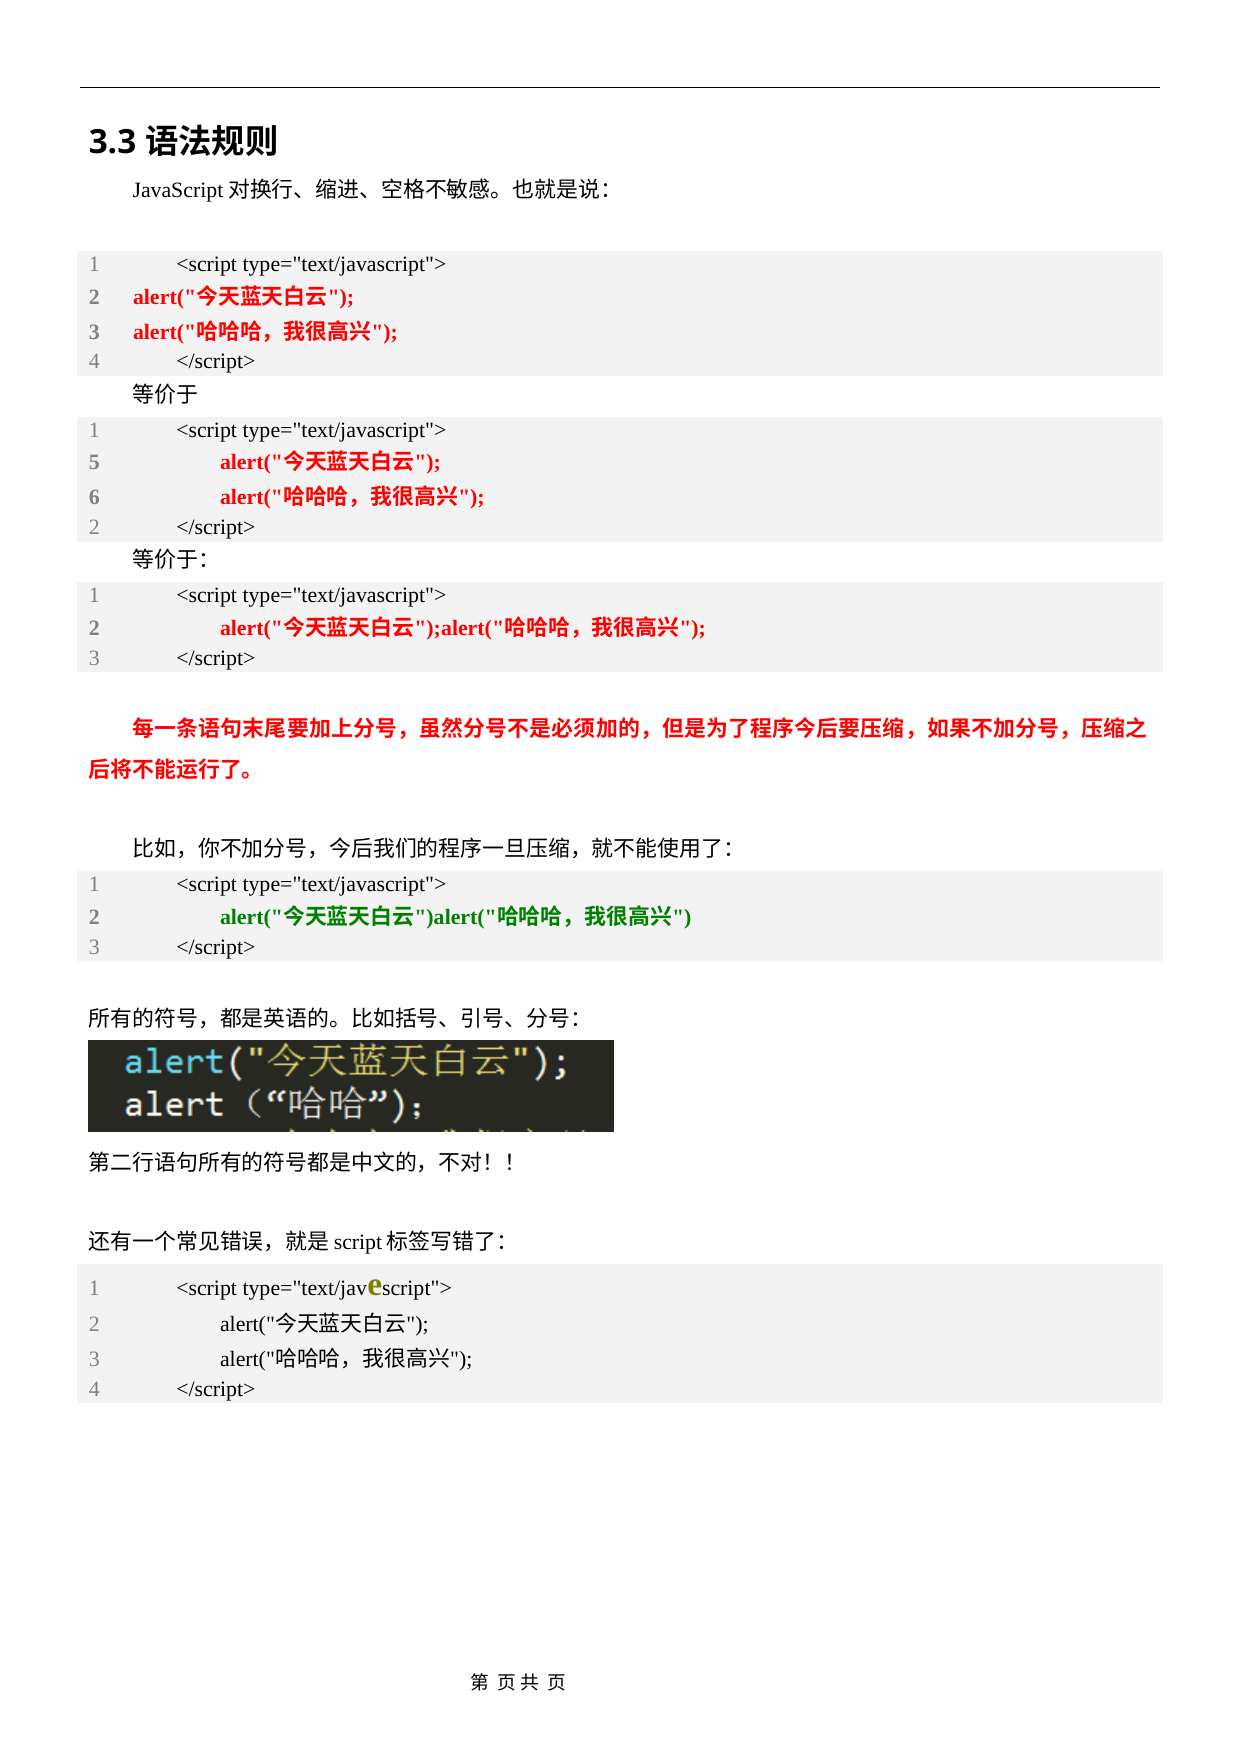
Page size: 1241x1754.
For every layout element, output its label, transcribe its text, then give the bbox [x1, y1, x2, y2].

text JavaScript对换行、缩进、空格不敏感。也就是说： [88, 172, 1152, 204]
text 比如，你不加分号，今后我们的程序一旦压缩，就不能使用了： [88, 831, 1152, 863]
text 等价于： [88, 542, 1152, 574]
text 还有一个常见错误，就是script标签写错了： [88, 1223, 1152, 1256]
table_header <script type="text/javascript"> alert("今天蓝天白云"); alert("哈哈哈，我很高兴"); </script> [77, 251, 1163, 376]
table_header <script type="text/javascript"> alert("今天蓝天白云"); alert("哈哈哈，我很高兴"); </script> [77, 417, 1163, 542]
text 等价于 [88, 376, 1152, 409]
table_header <script type="text/javascript"> alert("今天蓝天白云");alert("哈哈哈，我很高兴"); </script> [77, 582, 1163, 672]
table_header <script type="text/javascript"> alert("今天蓝天白云")alert("哈哈哈，我很高兴") </script> [77, 871, 1163, 961]
text 第二行语句所有的符号都是中文的，不对！！ [88, 1144, 1152, 1177]
subtitle 3.3 语法规则 [88, 107, 1152, 172]
text 所有的符号，都是英语的。比如括号、引号、分号： [88, 1000, 1152, 1033]
table_header <script type="text/javescript"> alert("今天蓝天白云"); alert("哈哈哈，我很高兴"); </script> [77, 1264, 1163, 1403]
picture [88, 1040, 614, 1132]
text 每一条语句末尾要加上分号，虽然分号不是必须加的，但是为了程序今后要压缩，如果不加分号，压缩之后将不能运行了。 [88, 711, 1152, 784]
